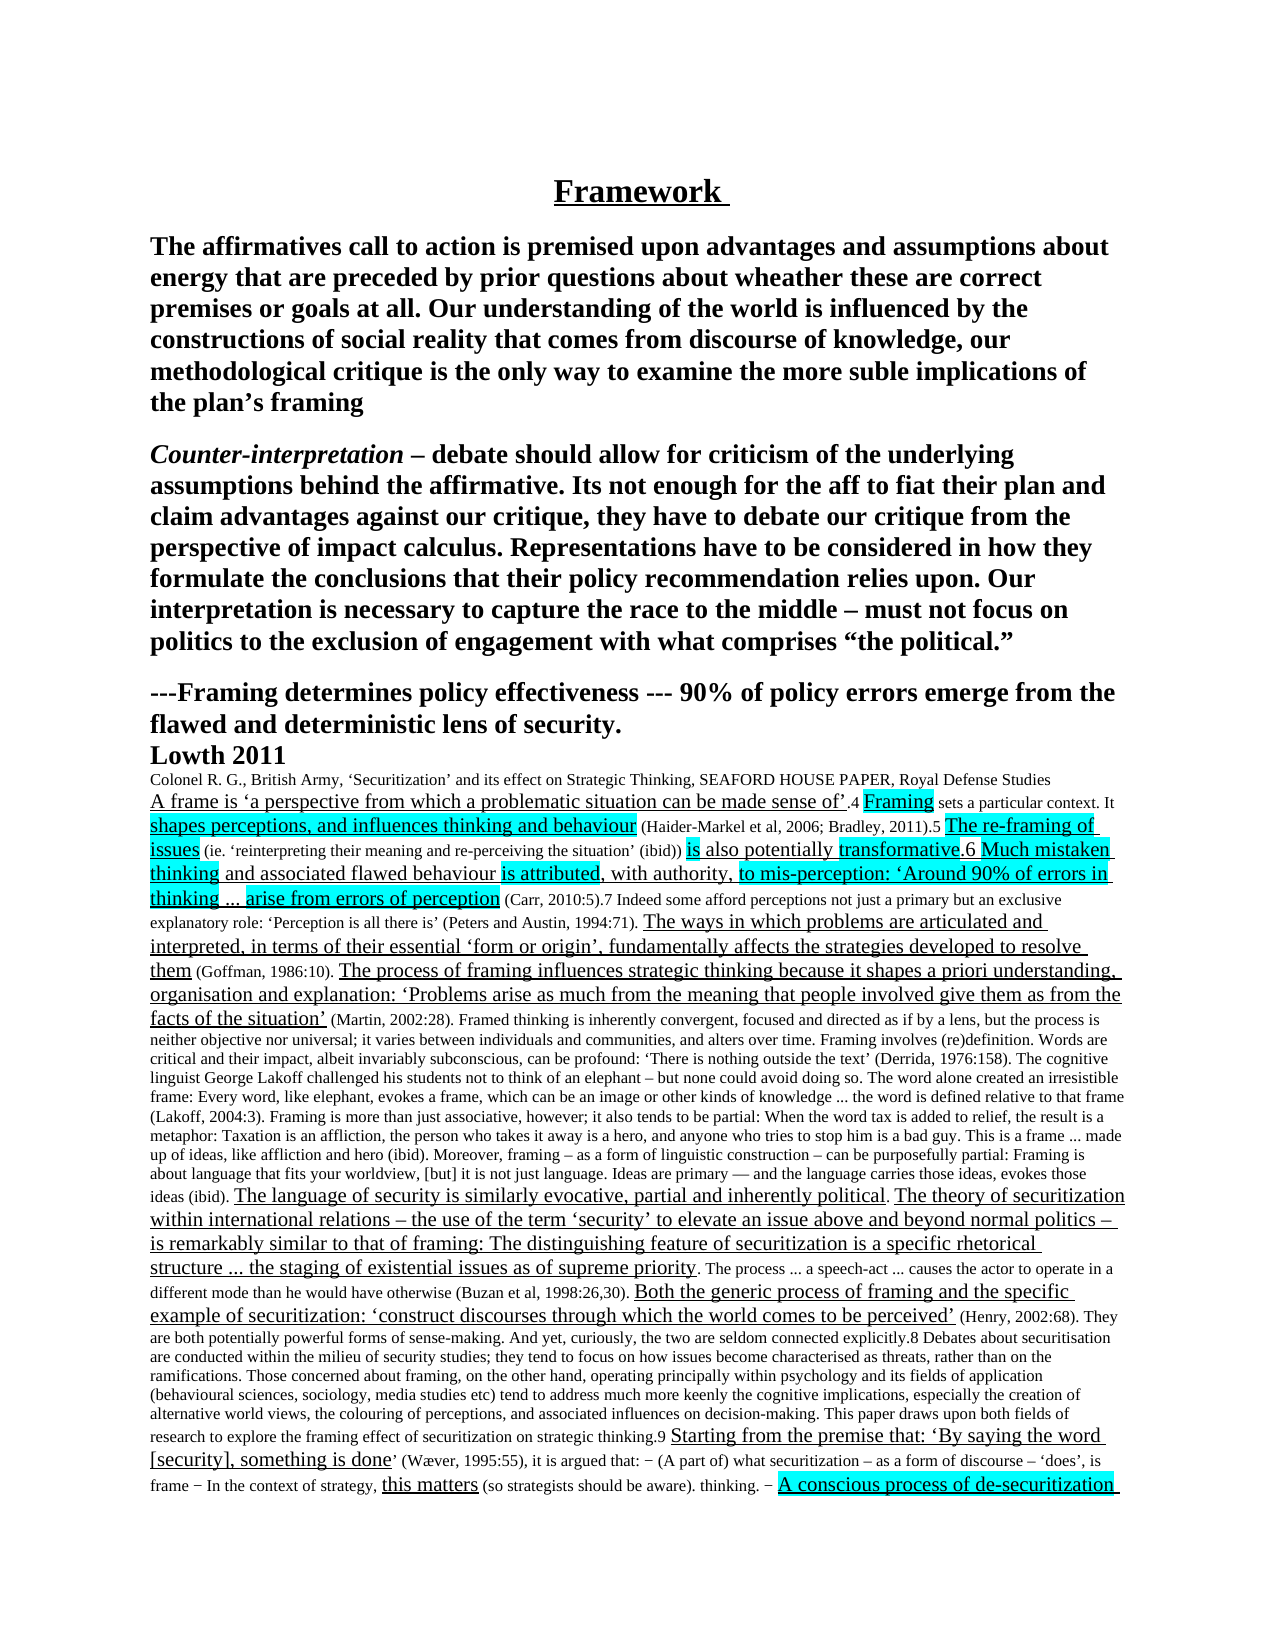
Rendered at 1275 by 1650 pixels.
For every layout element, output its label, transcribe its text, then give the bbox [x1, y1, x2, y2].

subtitle The affirmatives call to action is premised upon advantages and assumptions about energy that are preceded by prior questions about wheather these are correct premises or goals at all. Our understanding of the world is influenced by the constructions of social reality that comes from discourse of knowledge, our methodological critique is the only way to examine the more suble implications of the plan’s framing [150, 230, 1125, 417]
subtitle ---Framing determines policy effectiveness --- 90% of policy errors emerge from the flawed and deterministic lens of security. [150, 677, 1125, 739]
text Lowth 2011 [150, 739, 1125, 770]
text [150, 789, 1125, 1496]
text Colonel R. G., British Army, ‘Securitization’ and its effect on Strategic Thinking, SEAFORD HOUSE PAPER, Royal Defense Studies [150, 770, 1125, 789]
subtitle Counter-interpretation – debate should allow for criticism of the underlying assumptions behind the affirmative. Its not enough for the aff to fiat their plan and claim advantages against our critique, they have to debate our critique from the perspective of impact calculus. Representations have to be considered in how they formulate the conclusions that their policy recommendation relies upon. Our interpretation is necessary to capture the race to the middle – must not focus on politics to the exclusion of engagement with what comprises “the political.” [150, 438, 1125, 656]
subtitle Framework [150, 171, 1125, 209]
